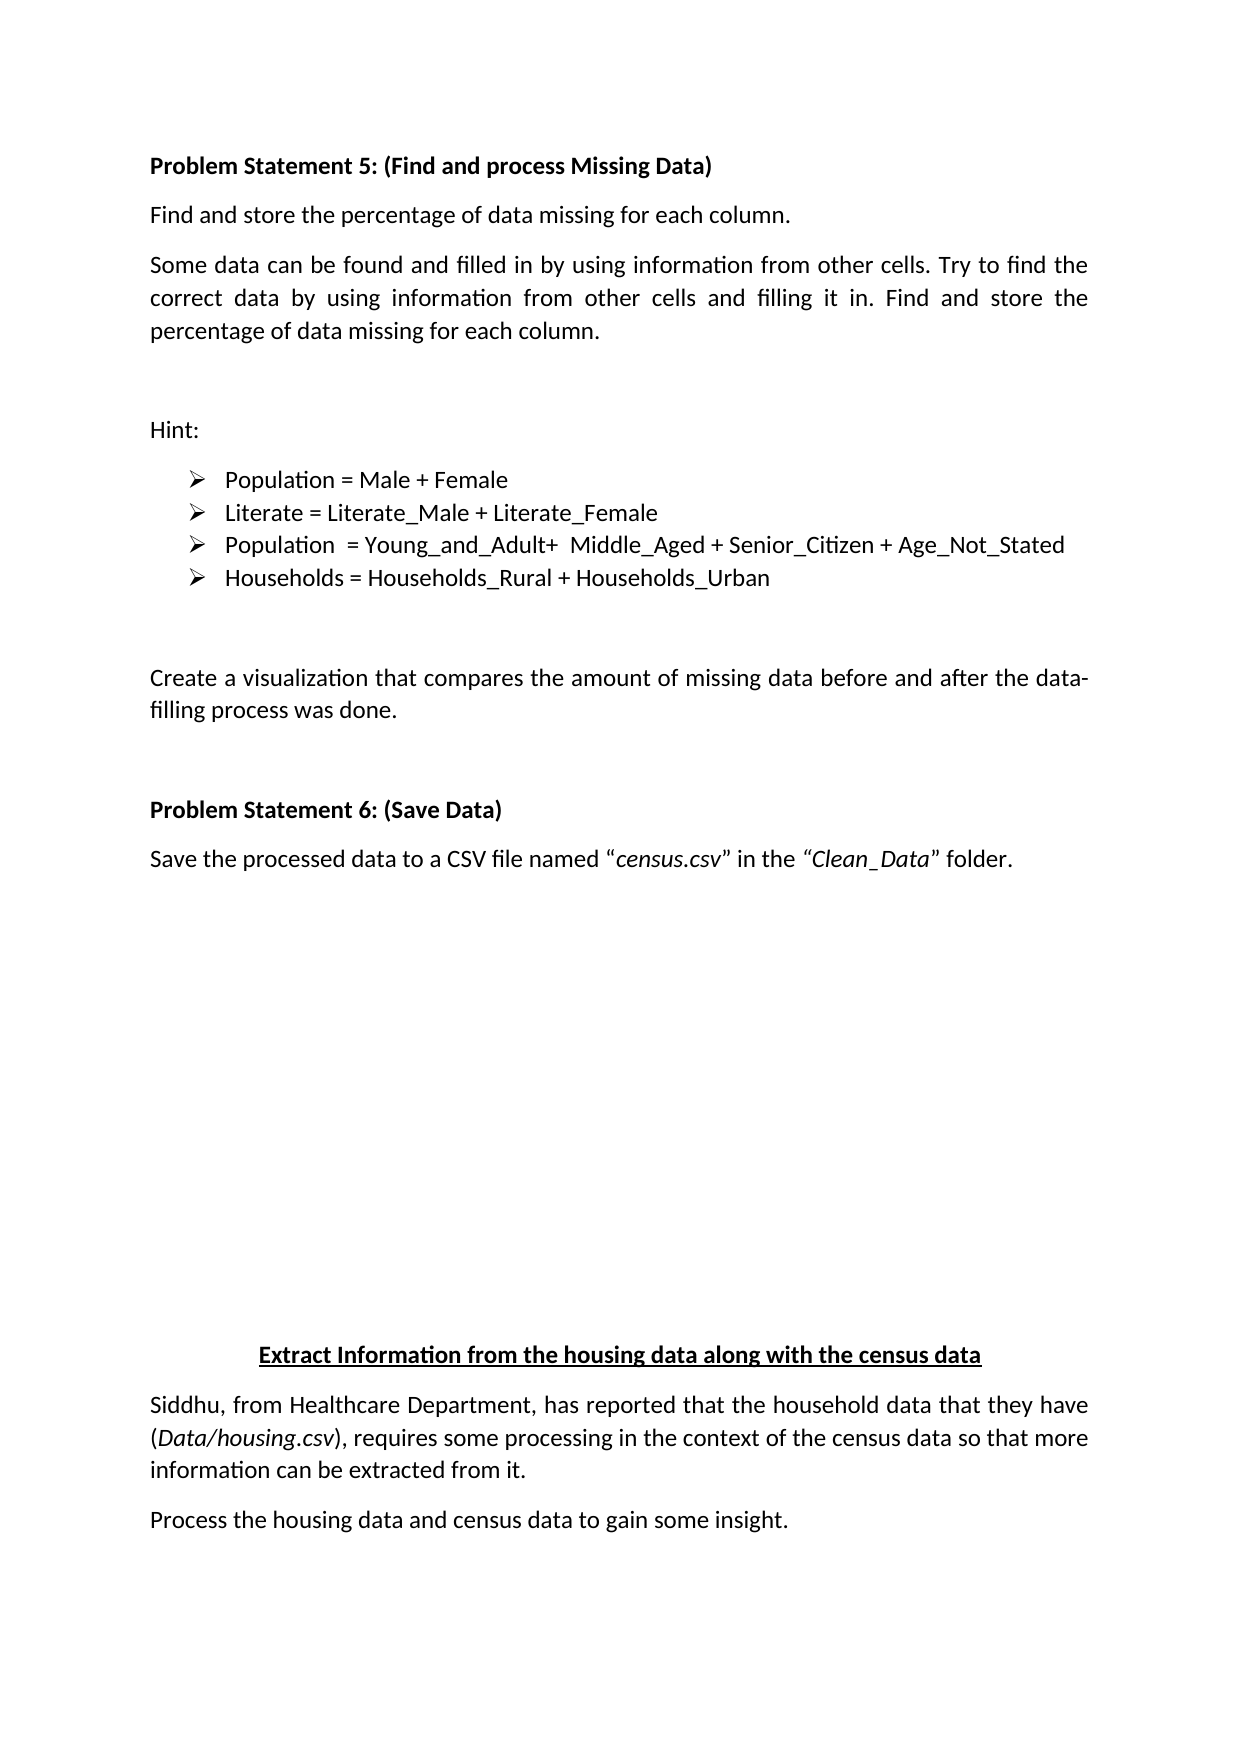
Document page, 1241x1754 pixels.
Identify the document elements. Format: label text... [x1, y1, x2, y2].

text Find and store the percentage of data missing for each column. [150, 199, 1090, 230]
list Population = Male + Female [187, 464, 1090, 494]
text Save the processed data to a CSV file named “census.csv” in the “Clean_Data” folder. [150, 843, 1090, 874]
text Siddhu, from Healthcare Department, has reported that the household data that they have (Data/housing.csv), requires some processing in the context of the census data so that more information can be extracted from it. [150, 1389, 1090, 1485]
list Households = Households_Rural + Households_Urban [187, 562, 1090, 593]
text Extract Information from the housing data along with the census data [150, 1339, 1090, 1370]
list Literate = Literate_Male + Literate_Female [187, 497, 1090, 527]
text Problem Statement 5: (Find and process Missing Data) [150, 150, 1090, 181]
text Process the housing data and census data to gain some insight. [150, 1504, 1090, 1535]
list Population = Young_and_Adult+ Middle_Aged + Senior_Citizen + Age_Not_Stated [187, 529, 1090, 560]
text Create a visualization that compares the amount of missing data before and after the data-filling process was done. [150, 662, 1090, 725]
text Some data can be found and filled in by using information from other cells. Try to find the correct data by using information from other cells and filling it in. Find and store the percentage of data missing for each column. [150, 249, 1090, 346]
text Hint: [150, 414, 1090, 445]
text Problem Statement 6: (Save Data) [150, 794, 1090, 824]
